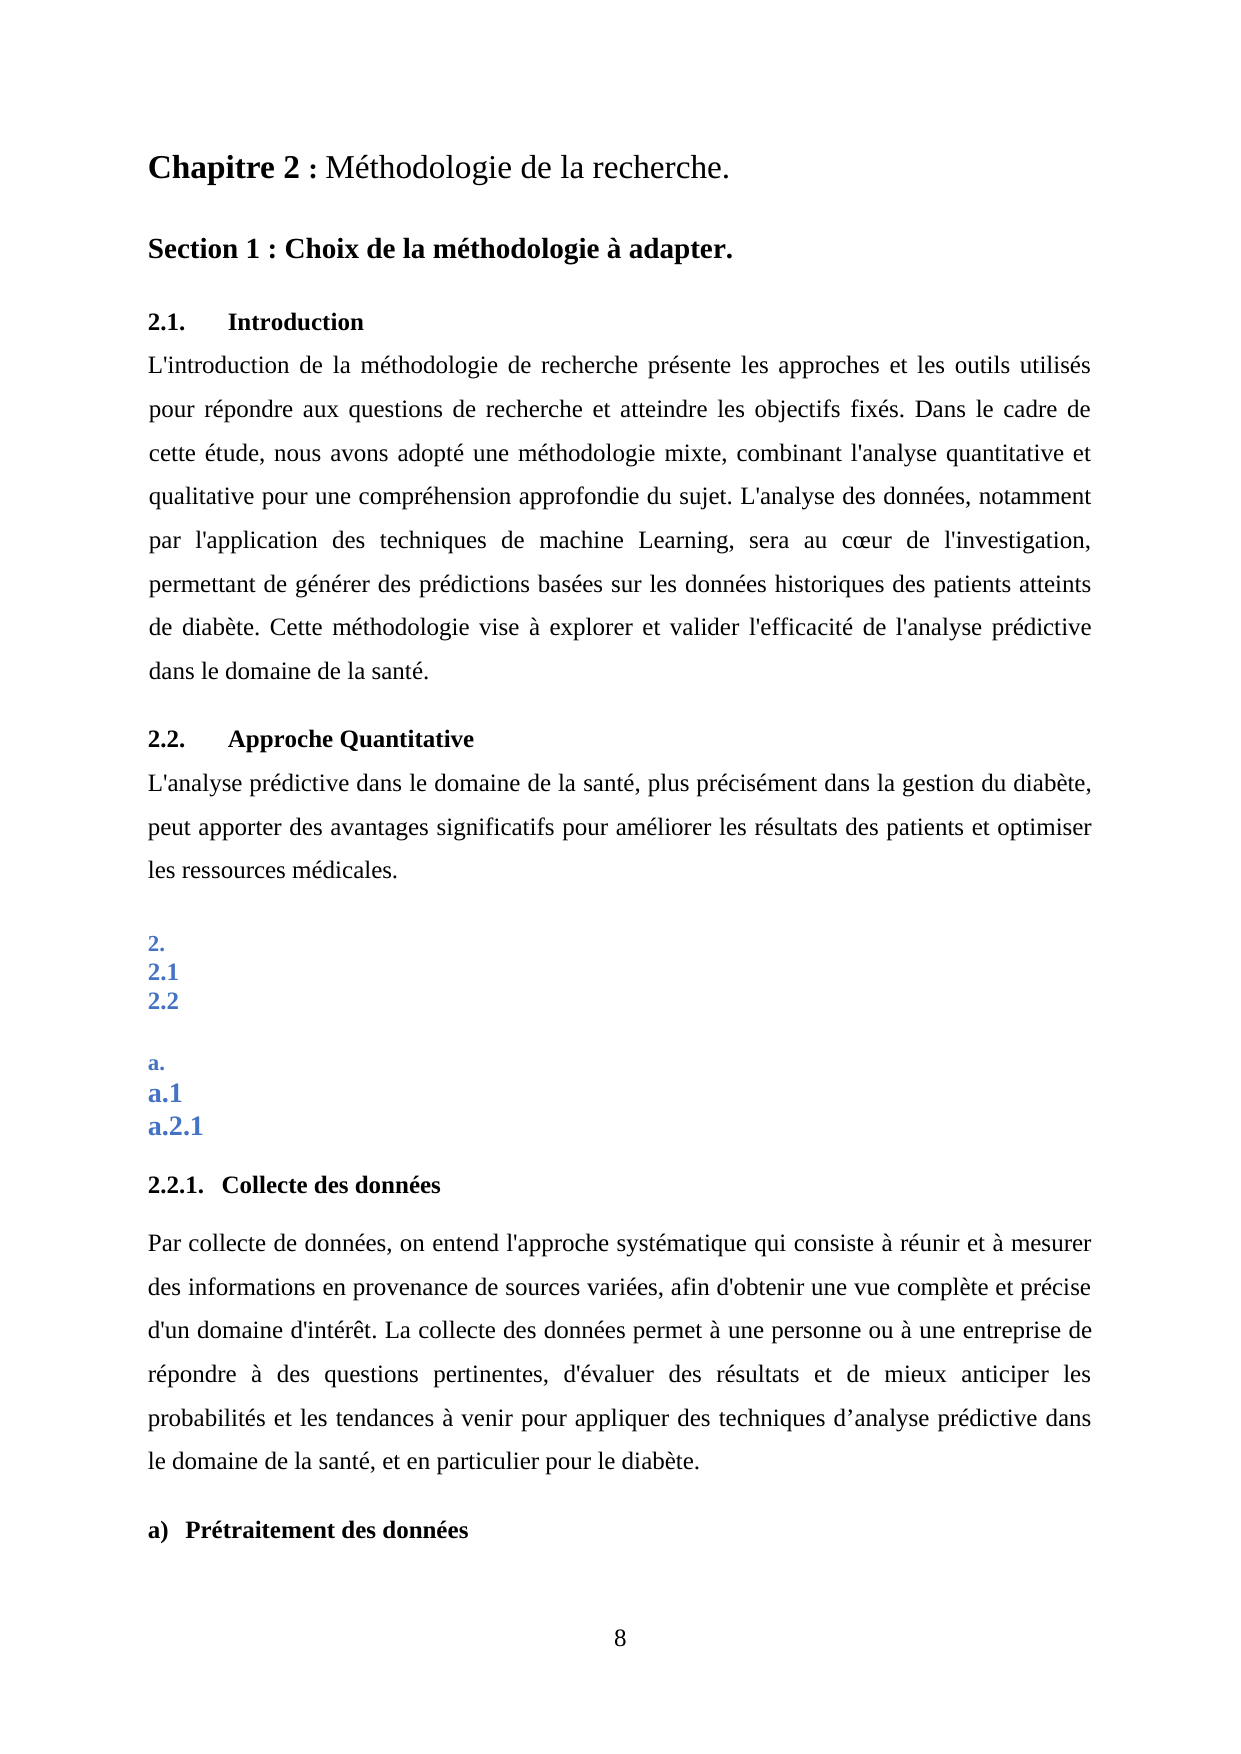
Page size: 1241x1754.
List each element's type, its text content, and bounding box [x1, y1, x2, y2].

subtitle Introduction [148, 307, 1092, 336]
subtitle Collecte des données [148, 1170, 1093, 1199]
text L'introduction de la méthodologie de recherche présente les approches et les outils utilisés pour répondre aux questions de recherche et atteindre les objectifs fixés. Dans le cadre de cette étude, nous avons adopté une méthodologie mixte, combinant l'analyse quantitative et qualitative pour une compréhension approfondie du sujet. L'analyse des données, notamment par l'application des techniques de machine Learning, sera au cœur de l'investigation, permettant de générer des prédictions basées sur les données historiques des patients atteints de diabète. Cette méthodologie vise à explorer et valider l'efficacité de l'analyse prédictive dans le domaine de la santé. [148, 350, 1092, 685]
text L'analyse prédictive dans le domaine de la santé, plus précisément dans la gestion du diabète, peut apporter des avantages significatifs pour améliorer les résultats des patients et optimiser les ressources médicales. [148, 768, 1092, 884]
text Par collecte de données, on entend l'approche systématique qui consiste à réunir et à mesurer des informations en provenance de sources variées, afin d'obtenir une vue complète et précise d'un domaine d'intérêt. La collecte des données permet à une personne ou à une entreprise de répondre à des questions pertinentes, d'évaluer des résultats et de mieux anticiper les probabilités et les tendances à venir pour appliquer des techniques d’analyse prédictive dans le domaine de la santé, et en particulier pour le diabète. [148, 1228, 1092, 1475]
subtitle Prétraitement des données [148, 1515, 1092, 1544]
subtitle : Méthodologie de la recherche. [148, 148, 1092, 186]
subtitle Approche Quantitative [148, 724, 1092, 753]
subtitle Section 1 : Choix de la méthodologie à adapter. [148, 231, 1092, 264]
